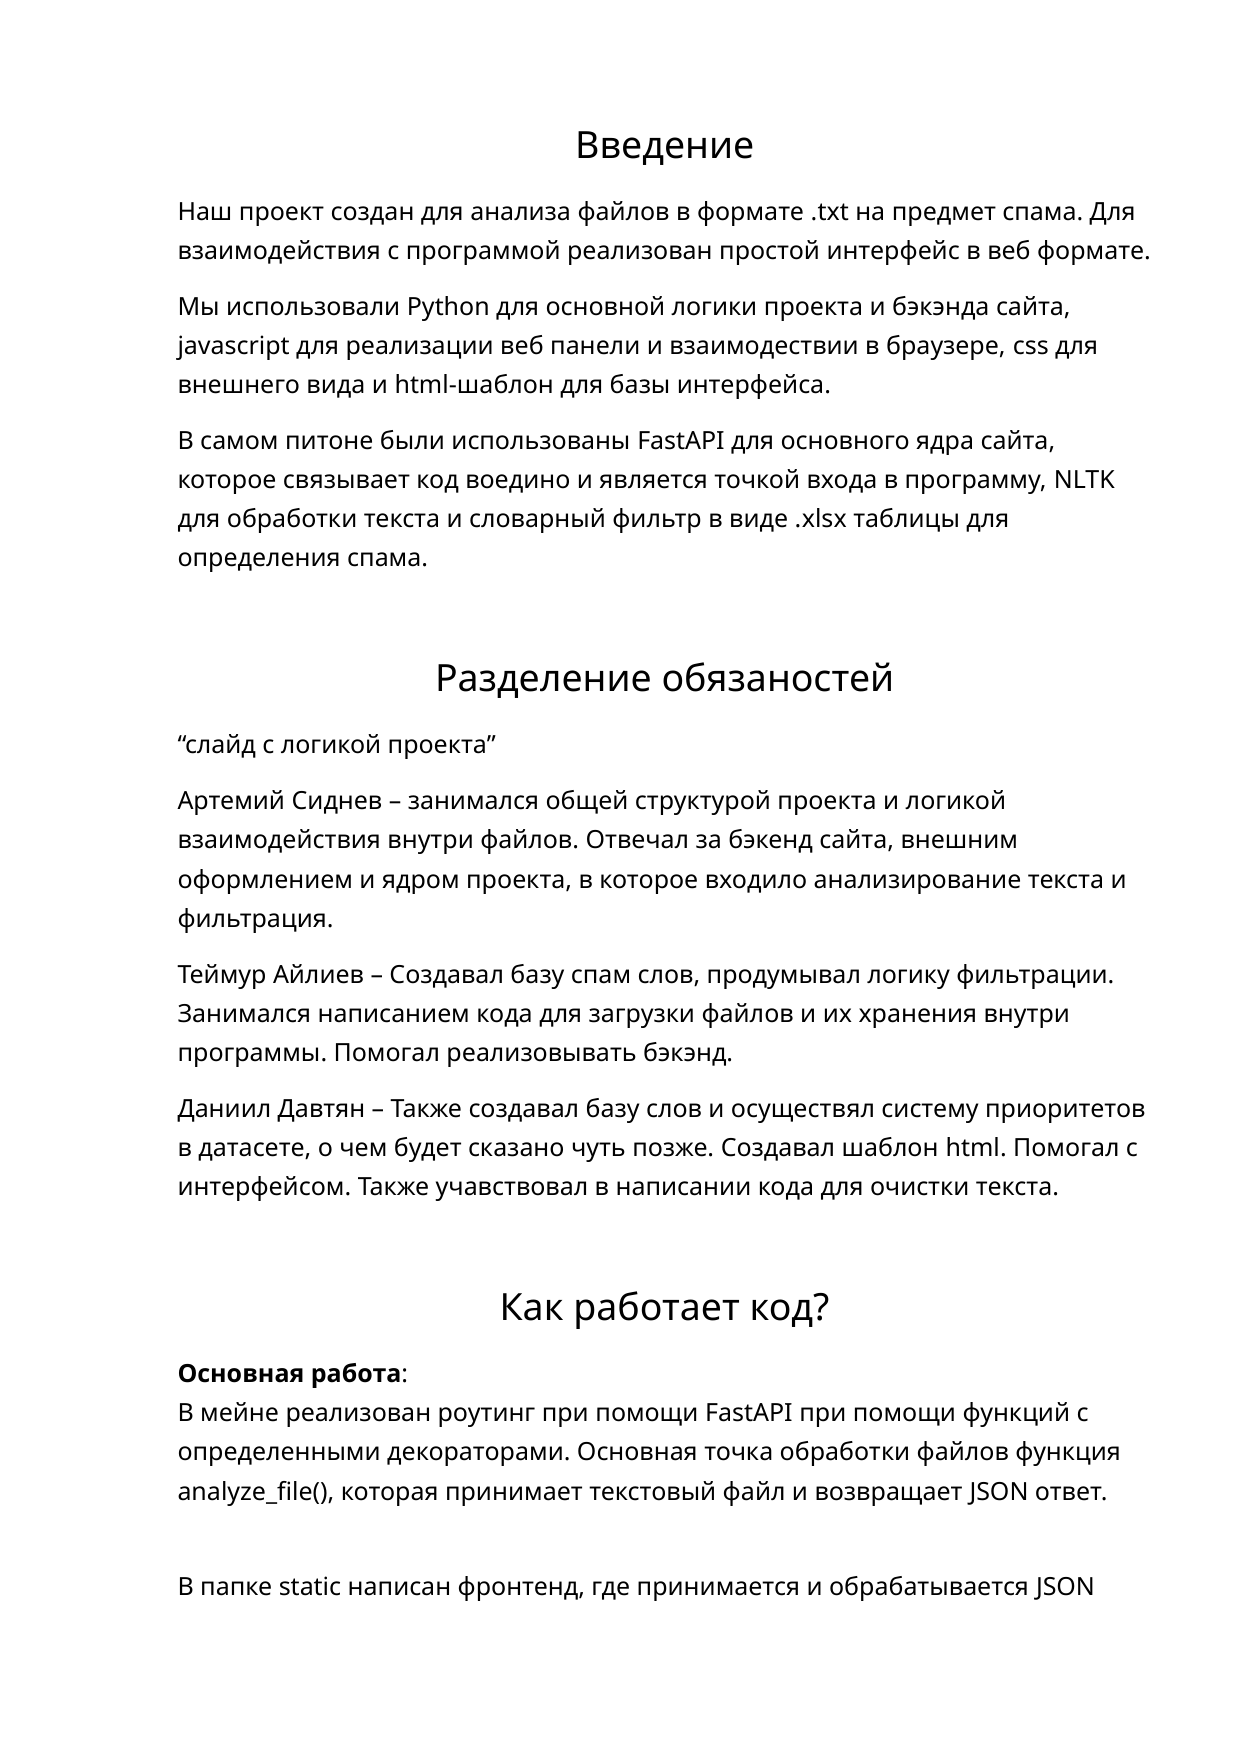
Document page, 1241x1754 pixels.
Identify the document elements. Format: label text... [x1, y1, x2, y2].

text “слайд с логикой проекта” [177, 727, 1152, 761]
text Введение [177, 118, 1152, 169]
text Мы использовали Python для основной логики проекта и бэкэнда сайта, javascript для реализации веб панели и взаимодествии в браузере, css для внешнего вида и html-шаблон для базы интерфейса. [177, 288, 1152, 401]
text Теймур Айлиев – Создавал базу спам слов, продумывал логику фильтрации. Занимался написанием кода для загрузки файлов и их хранения внутри программы. Помогал реализовывать бэкэнд. [177, 956, 1152, 1069]
text Разделение обязаностей [177, 652, 1152, 703]
text В самом питоне были использованы FastAPI для основного ядра сайта, которое связывает код воедино и является точкой входа в программу, NLTK для обработки текста и словарный фильтр в виде .xlsx таблицы для определения спама. [177, 423, 1152, 574]
text Артемий Сиднев – занимался общей структурой проекта и логикой взаимодействия внутри файлов. Отвечал за бэкенд сайта, внешним оформлением и ядром проекта, в которое входило анализирование текста и фильтрация. [177, 783, 1152, 934]
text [177, 1529, 1152, 1602]
text Основная работа: В мейне реализован роутинг при помощи FastAPI при помощи функций с определенными декораторами. Основная точка обработки файлов функция analyze_file(), которая принимает текстовый файл и возвращает JSON ответ. [177, 1356, 1152, 1507]
text Даниил Давтян – Также создавал базу слов и осуществял систему приоритетов в датасете, о чем будет сказано чуть позже. Создавал шаблон html. Помогал с интерфейсом. Также учавствовал в написании кода для очистки текста. [177, 1090, 1152, 1203]
text Наш проект создан для анализа файлов в формате .txt на предмет спама. Для взаимодействия с программой реализован простой интерфейс в веб формате. [177, 193, 1152, 267]
text Как работает код? [177, 1280, 1152, 1331]
